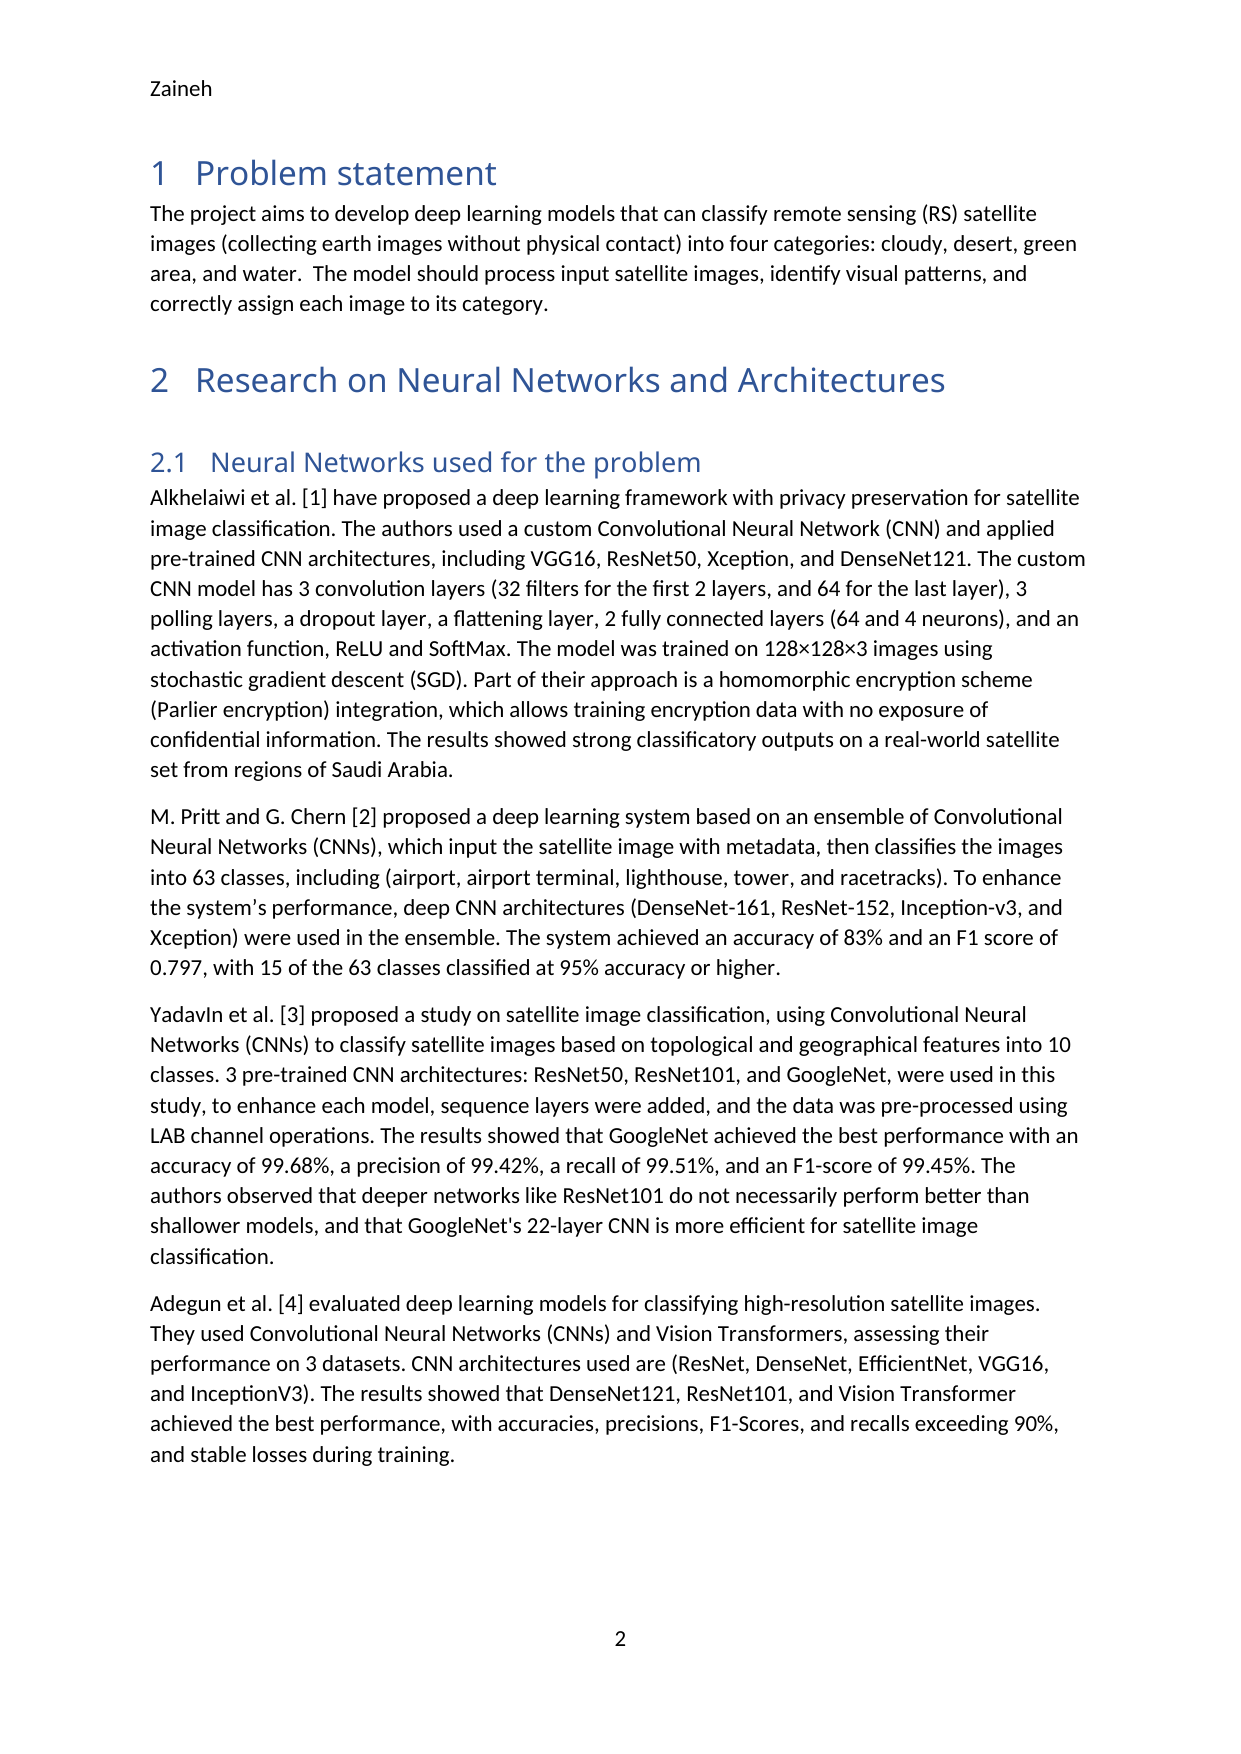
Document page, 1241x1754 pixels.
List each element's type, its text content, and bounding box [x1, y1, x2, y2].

subtitle Problem statement [150, 150, 1090, 195]
text Adegun et al. [4] evaluated deep learning models for classifying high-resolution satellite images. They used Convolutional Neural Networks (CNNs) and Vision Transformers, assessing their performance on 3 datasets. CNN architectures used are (ResNet, DenseNet, EfficientNet, VGG16, and InceptionV3). The results showed that DenseNet121, ResNet101, and Vision Transformer achieved the best performance, with accuracies, precisions, F1-Scores, and recalls exceeding 90%, and stable losses during training. [150, 1289, 1090, 1468]
subtitle Neural Networks used for the problem [150, 444, 1090, 481]
subtitle Research on Neural Networks and Architectures [150, 357, 1090, 403]
text Alkhelaiwi et al. [1] have proposed a deep learning framework with privacy preservation for satellite image classification. The authors used a custom Convolutional Neural Network (CNN) and applied pre-trained CNN architectures, including VGG16, ResNet50, Xception, and DenseNet121. The custom CNN model has 3 convolution layers (32 filters for the first 2 layers, and 64 for the last layer), 3 polling layers, a dropout layer, a flattening layer, 2 fully connected layers (64 and 4 neurons), and an activation function, ReLU and SoftMax. The model was trained on 128×128×3 images using stochastic gradient descent (SGD). Part of their approach is a homomorphic encryption scheme (Parlier encryption) integration, which allows training encryption data with no exposure of confidential information. The results showed strong classificatory outputs on a real-world satellite set from regions of Saudi Arabia. [150, 483, 1090, 783]
text The project aims to develop deep learning models that can classify remote sensing (RS) satellite images (collecting earth images without physical contact) into four categories: cloudy, desert, green area, and water. The model should process input satellite images, identify visual patterns, and correctly assign each image to its category. [150, 199, 1090, 318]
text YadavIn et al. [3] proposed a study on satellite image classification, using Convolutional Neural Networks (CNNs) to classify satellite images based on topological and geographical features into 10 classes. 3 pre-trained CNN architectures: ResNet50, ResNet101, and GoogleNet, were used in this study, to enhance each model, sequence layers were added, and the data was pre-processed using LAB channel operations. The results showed that GoogleNet achieved the best performance with an accuracy of 99.68%, a precision of 99.42%, a recall of 99.51%, and an F1-score of 99.45%. The authors observed that deeper networks like ResNet101 do not necessarily perform better than shallower models, and that GoogleNet's 22-layer CNN is more efficient for satellite image classification. [150, 1000, 1090, 1270]
text M. Pritt and G. Chern [2] proposed a deep learning system based on an ensemble of Convolutional Neural Networks (CNNs), which input the satellite image with metadata, then classifies the images into 63 classes, including (airport, airport terminal, lighthouse, tower, and racetracks). To enhance the system’s performance, deep CNN architectures (DenseNet-161, ResNet-152, Inception-v3, and Xception) were used in the ensemble. The system achieved an accuracy of 83% and an F1 score of 0.797, with 15 of the 63 classes classified at 95% accuracy or higher. [150, 802, 1090, 981]
